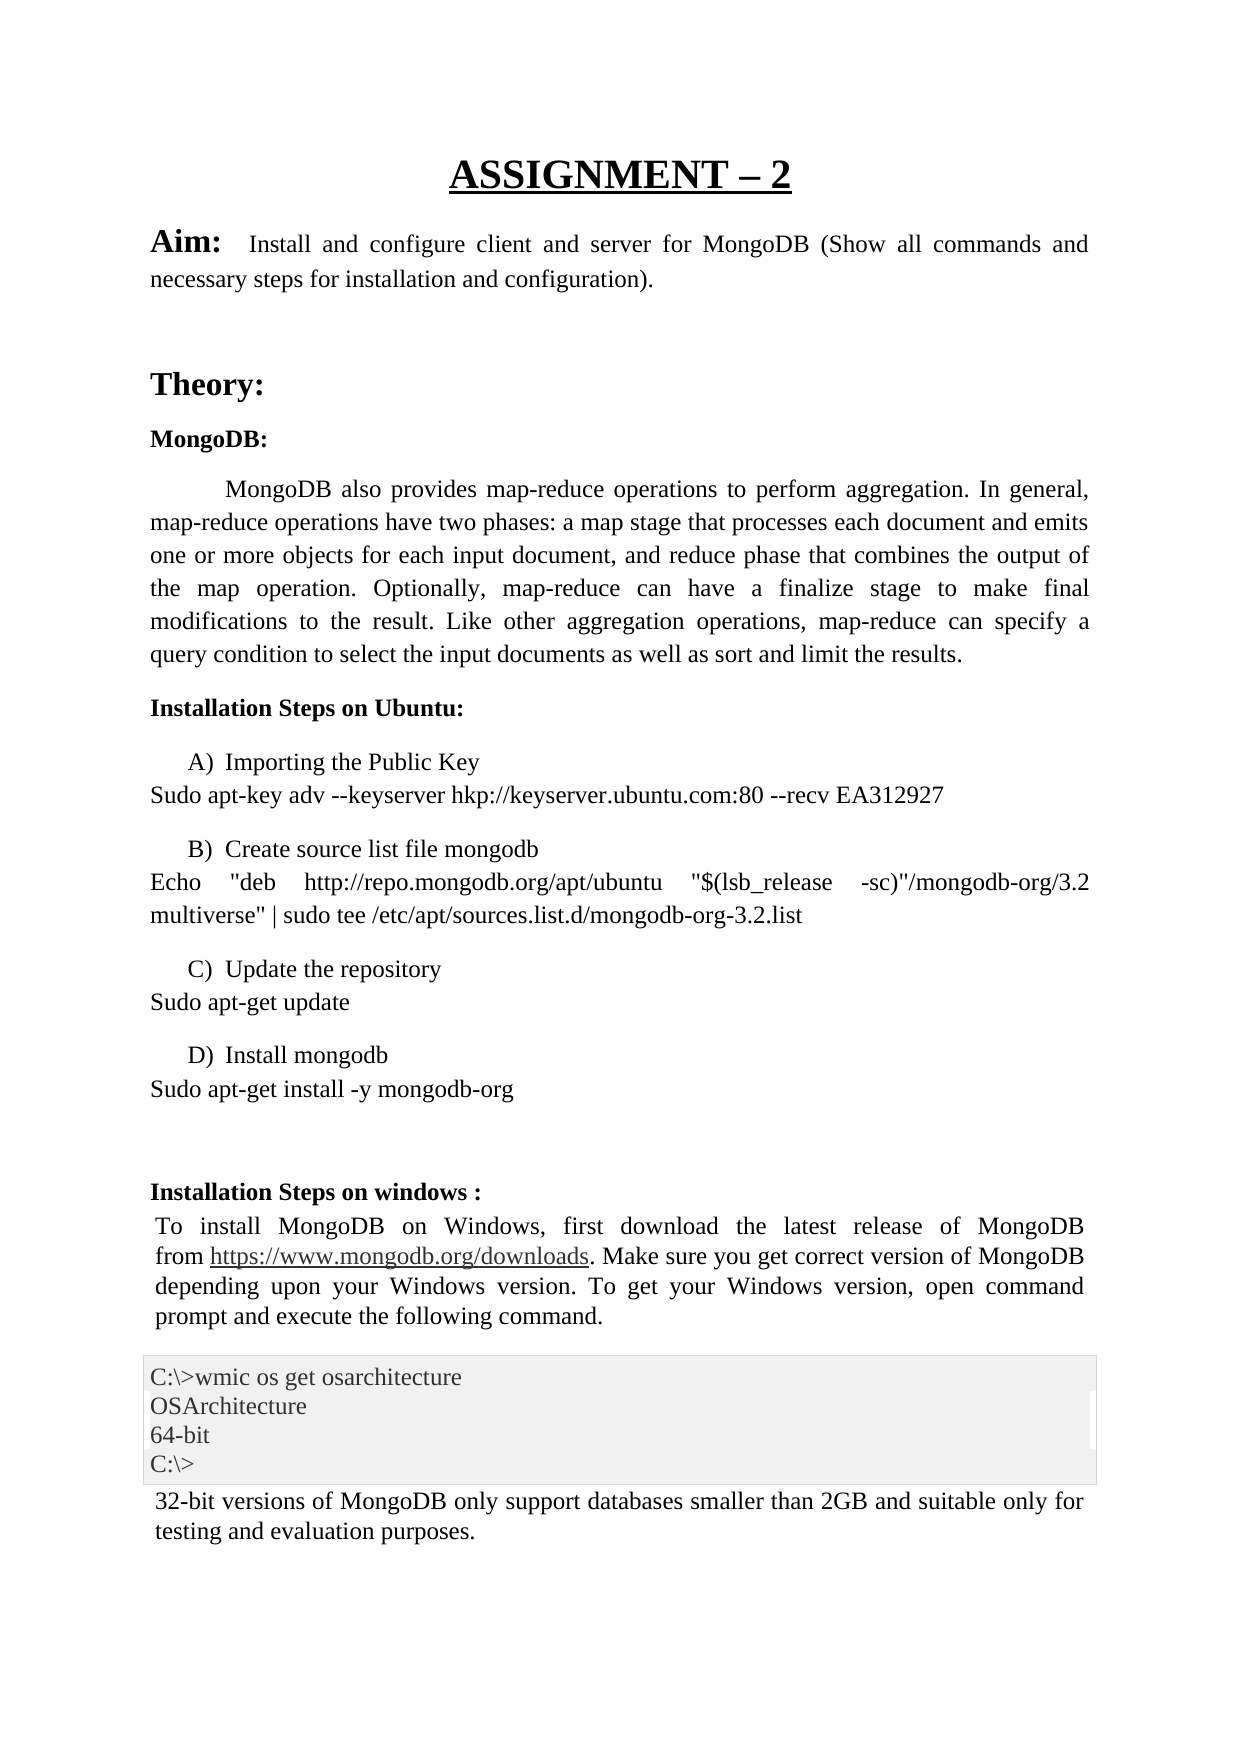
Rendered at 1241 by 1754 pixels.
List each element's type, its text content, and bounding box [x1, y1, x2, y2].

text 64-bit [150, 1420, 1090, 1441]
text ASSIGNMENT – 2 [150, 150, 1090, 198]
text 32-bit versions of MongoDB only support databases smaller than 2GB and suitable only for testing and evaluation purposes. [155, 1485, 1085, 1545]
text OSArchitecture [150, 1391, 1090, 1420]
text Theory: [150, 364, 1090, 402]
text Sudo apt-get install -y mongodb-org [150, 1074, 1090, 1102]
subtitle Install mongodb [187, 1041, 1090, 1069]
text MongoDB also provides map-reduce operations to perform aggregation. In general, map-reduce operations have two phases: a map stage that processes each document and emits one or more objects for each input document, and reduce phase that combines the output of the map operation. Optionally, map-reduce can have a finalize stage to make final modifications to the result. Like other aggregation operations, map-reduce can specify a query condition to select the input documents as well as sort and limit the results. [150, 474, 1090, 668]
text Sudo apt-get update [150, 987, 1090, 1016]
text Aim: Install and configure client and server for MongoDB (Show all commands and necessary steps for installation and configuration). [150, 222, 1090, 293]
subtitle Create source list file mongodb [187, 834, 1090, 863]
text Sudo apt-key adv --keyserver hkp://keyserver.ubuntu.com:80 --recv EA312927 [150, 780, 1090, 809]
text MongoDB: [150, 424, 1090, 453]
text C:\>wmic os get osarchitecture [144, 1356, 1096, 1391]
subtitle Update the repository [187, 954, 1090, 982]
subtitle Installation Steps on windows : [150, 1177, 1090, 1206]
text Echo "deb http://repo.mongodb.org/apt/ubuntu "$(lsb_release -sc)"/mongodb-org/3.2 multiverse" | sudo tee /etc/apt/sources.list.d/mongodb-org-3.2.list [150, 867, 1090, 929]
text To install MongoDB on Windows, first download the latest release of MongoDB from https://www.mongodb.org/downloads. Make sure you get correct version of MongoDB depending upon your Windows version. To get your Windows version, open command prompt and execute the following command. [155, 1210, 1085, 1330]
subtitle Importing the Public Key [187, 747, 1090, 776]
text C:\> [144, 1441, 1096, 1484]
subtitle Installation Steps on Ubuntu: [150, 693, 1090, 722]
